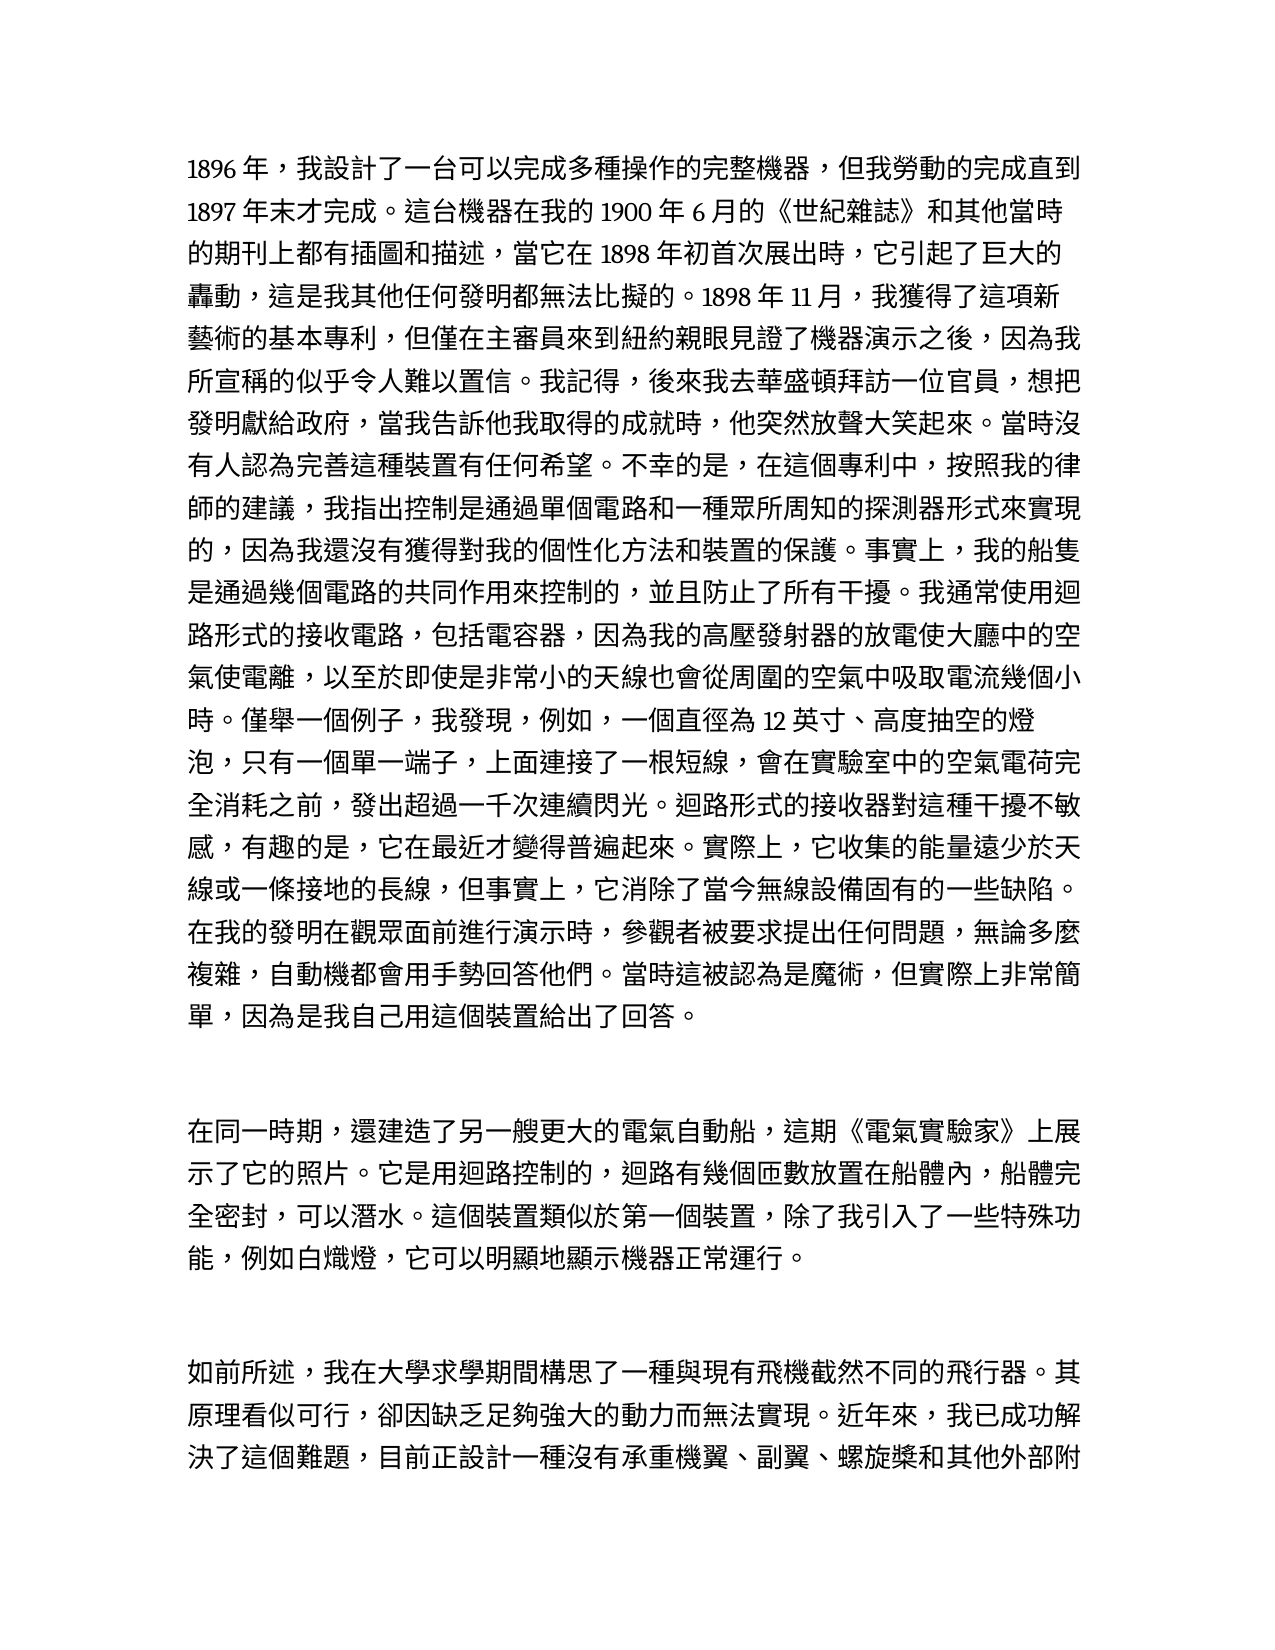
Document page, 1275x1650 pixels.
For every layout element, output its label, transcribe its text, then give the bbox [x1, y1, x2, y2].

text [187, 1354, 1087, 1475]
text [187, 150, 1087, 1035]
text 在同一時期，還建造了另一艘更大的電氣自動船，這期《電氣實驗家》上展示了它的照片。它是用迴路控制的，迴路有幾個匝數放置在船體內，船體完全密封，可以潛水。這個裝置類似於第一個裝置，除了我引入了一些特殊功能，例如白熾燈，它可以明顯地顯示機器正常運行。 [187, 1112, 1087, 1276]
